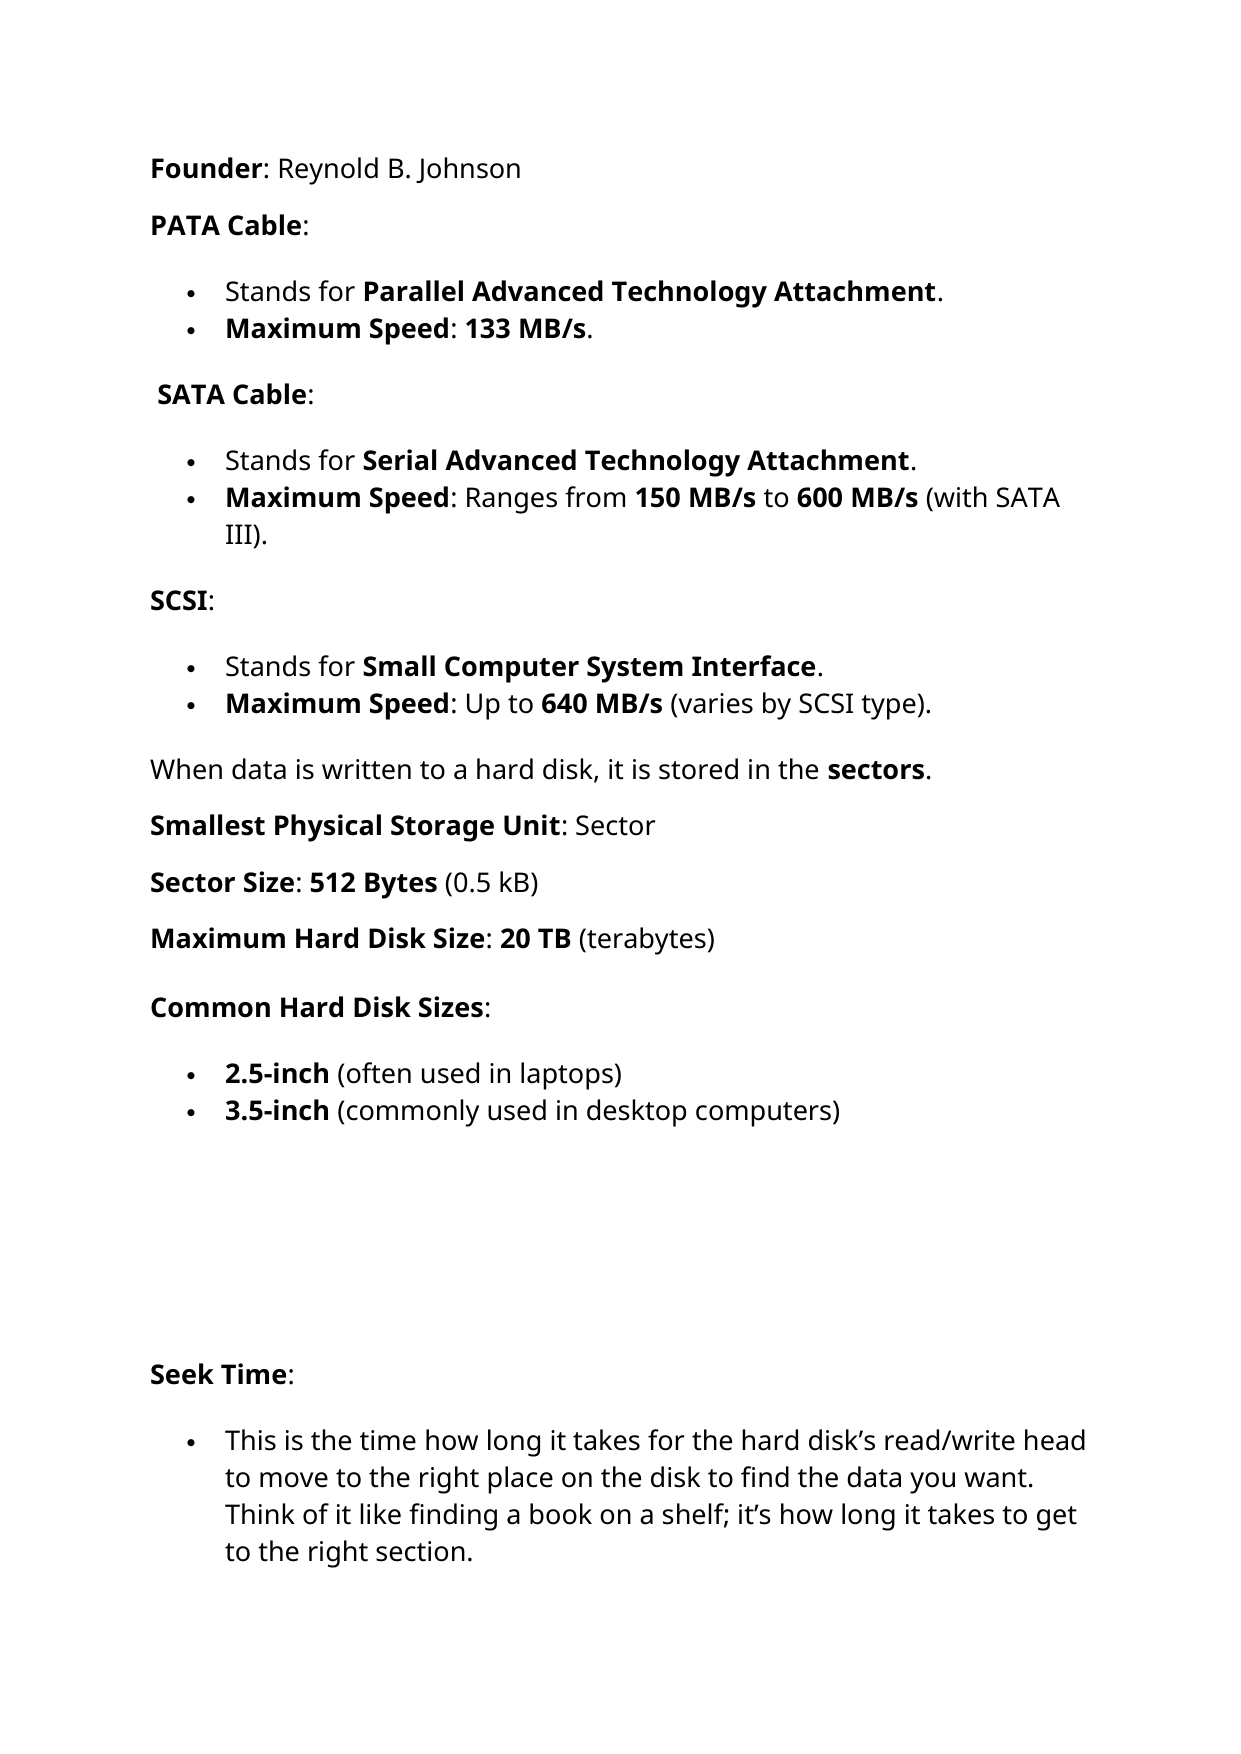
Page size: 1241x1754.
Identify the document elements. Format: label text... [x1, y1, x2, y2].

text SATA Cable: [150, 375, 1090, 412]
text Founder: Reynold B. Johnson [150, 150, 1090, 187]
list This is the time how long it takes for the hard disk’s read/write head to move to the right place on the disk to find the data you want. Think of it like finding a book on a shelf; it’s how long it takes to get to the right section. [187, 1422, 1090, 1569]
text Sector Size: 512 Bytes (0.5 kB) [150, 863, 1090, 900]
list 3.5-inch (commonly used in desktop computers) [187, 1091, 1090, 1128]
list Maximum Speed: 133 MB/s. [187, 309, 1090, 346]
text Smallest Physical Storage Unit: Sector [150, 807, 1090, 843]
text Common Hard Disk Sizes: [150, 988, 1090, 1025]
list Maximum Speed: Ranges from 150 MB/s to 600 MB/s (with SATA III). [187, 478, 1090, 552]
text SCSI: [150, 581, 1090, 618]
list Stands for Serial Advanced Technology Attachment. [187, 441, 1090, 478]
text PATA Cable: [150, 206, 1090, 243]
list Stands for Small Computer System Interface. [187, 647, 1090, 684]
text When data is written to a hard disk, it is stored in the sectors. [150, 750, 1090, 787]
list Stands for Parallel Advanced Technology Attachment. [187, 272, 1090, 309]
text Maximum Hard Disk Size: 20 TB (terabytes) [150, 919, 1090, 956]
list Maximum Speed: Up to 640 MB/s (varies by SCSI type). [187, 684, 1090, 721]
list 2.5-inch (often used in laptops) [187, 1054, 1090, 1091]
text Seek Time: [150, 1356, 1090, 1392]
